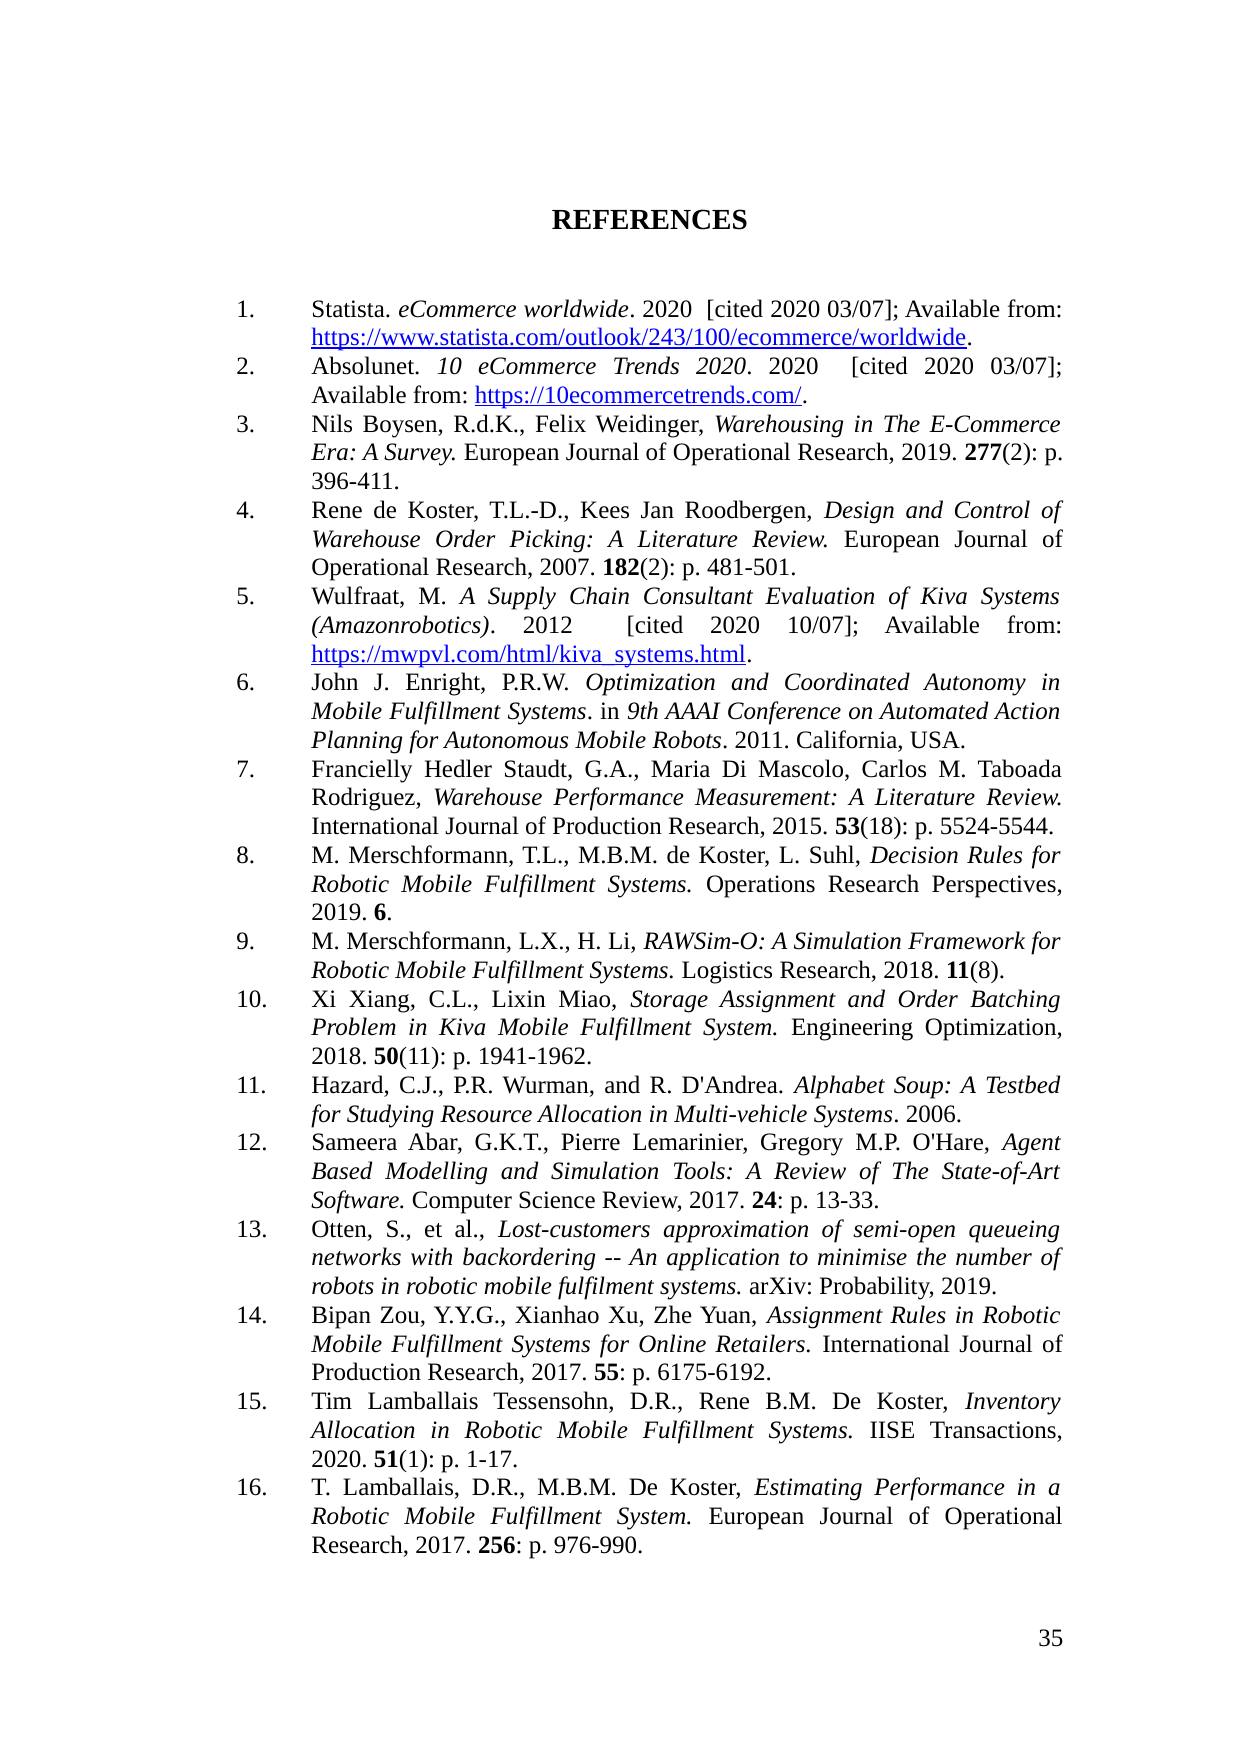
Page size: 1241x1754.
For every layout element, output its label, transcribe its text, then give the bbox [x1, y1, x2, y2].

text 3. Nils Boysen, R.d.K., Felix Weidinger, Warehousing in The E-Commerce Era: A Survey. European Journal of Operational Research, 2019. 277(2): p. 396-411. [236, 409, 1063, 495]
text 10. Xi Xiang, C.L., Lixin Miao, Storage Assignment and Order Batching Problem in Kiva Mobile Fulfillment System. Engineering Optimization, 2018. 50(11): p. 1941-1962. [236, 984, 1063, 1070]
text 15. Tim Lamballais Tessensohn, D.R., Rene B.M. De Koster, Inventory Allocation in Robotic Mobile Fulfillment Systems. IISE Transactions, 2020. 51(1): p. 1-17. [236, 1386, 1063, 1472]
text 5. Wulfraat, M. A Supply Chain Consultant Evaluation of Kiva Systems (Amazonrobotics). 2012 [cited 2020 10/07]; Available from: https://mwpvl.com/html/kiva_systems.html. [236, 581, 1063, 667]
text 6. John J. Enright, P.R.W. Optimization and Coordinated Autonomy in Mobile Fulfillment Systems. in 9th AAAI Conference on Automated Action Planning for Autonomous Mobile Robots. 2011. California, USA. [236, 667, 1063, 754]
text 13. Otten, S., et al., Lost-customers approximation of semi-open queueing networks with backordering -- An application to minimise the number of robots in robotic mobile fulfilment systems. arXiv: Probability, 2019. [236, 1214, 1063, 1300]
text 11. Hazard, C.J., P.R. Wurman, and R. D'Andrea. Alphabet Soup: A Testbed for Studying Resource Allocation in Multi-vehicle Systems. 2006. [236, 1070, 1063, 1127]
text 9. M. Merschformann, L.X., H. Li, RAWSim-O: A Simulation Framework for Robotic Mobile Fulfillment Systems. Logistics Research, 2018. 11(8). [236, 926, 1063, 984]
text 7. Francielly Hedler Staudt, G.A., Maria Di Mascolo, Carlos M. Taboada Rodriguez, Warehouse Performance Measurement: A Literature Review. International Journal of Production Research, 2015. 53(18): p. 5524-5544. [236, 754, 1063, 840]
text 12. Sameera Abar, G.K.T., Pierre Lemarinier, Gregory M.P. O'Hare, Agent Based Modelling and Simulation Tools: A Review of The State-of-Art Software. Computer Science Review, 2017. 24: p. 13-33. [236, 1127, 1063, 1214]
text 16. T. Lamballais, D.R., M.B.M. De Koster, Estimating Performance in a Robotic Mobile Fulfillment System. European Journal of Operational Research, 2017. 256: p. 976-990. [236, 1472, 1063, 1559]
text 14. Bipan Zou, Y.Y.G., Xianhao Xu, Zhe Yuan, Assignment Rules in Robotic Mobile Fulfillment Systems for Online Retailers. International Journal of Production Research, 2017. 55: p. 6175-6192. [236, 1300, 1063, 1386]
subtitle References [236, 202, 1063, 236]
text 8. M. Merschformann, T.L., M.B.M. de Koster, L. Suhl, Decision Rules for Robotic Mobile Fulfillment Systems. Operations Research Perspectives, 2019. 6. [236, 840, 1063, 926]
text 1. Statista. eCommerce worldwide. 2020 [cited 2020 03/07]; Available from: https://www.statista.com/outlook/243/100/ecommerce/worldwide. [236, 294, 1063, 351]
text 4. Rene de Koster, T.L.-D., Kees Jan Roodbergen, Design and Control of Warehouse Order Picking: A Literature Review. European Journal of Operational Research, 2007. 182(2): p. 481-501. [236, 495, 1063, 581]
text 2. Absolunet. 10 eCommerce Trends 2020. 2020 [cited 2020 03/07]; Available from: https://10ecommercetrends.com/. [236, 351, 1063, 409]
